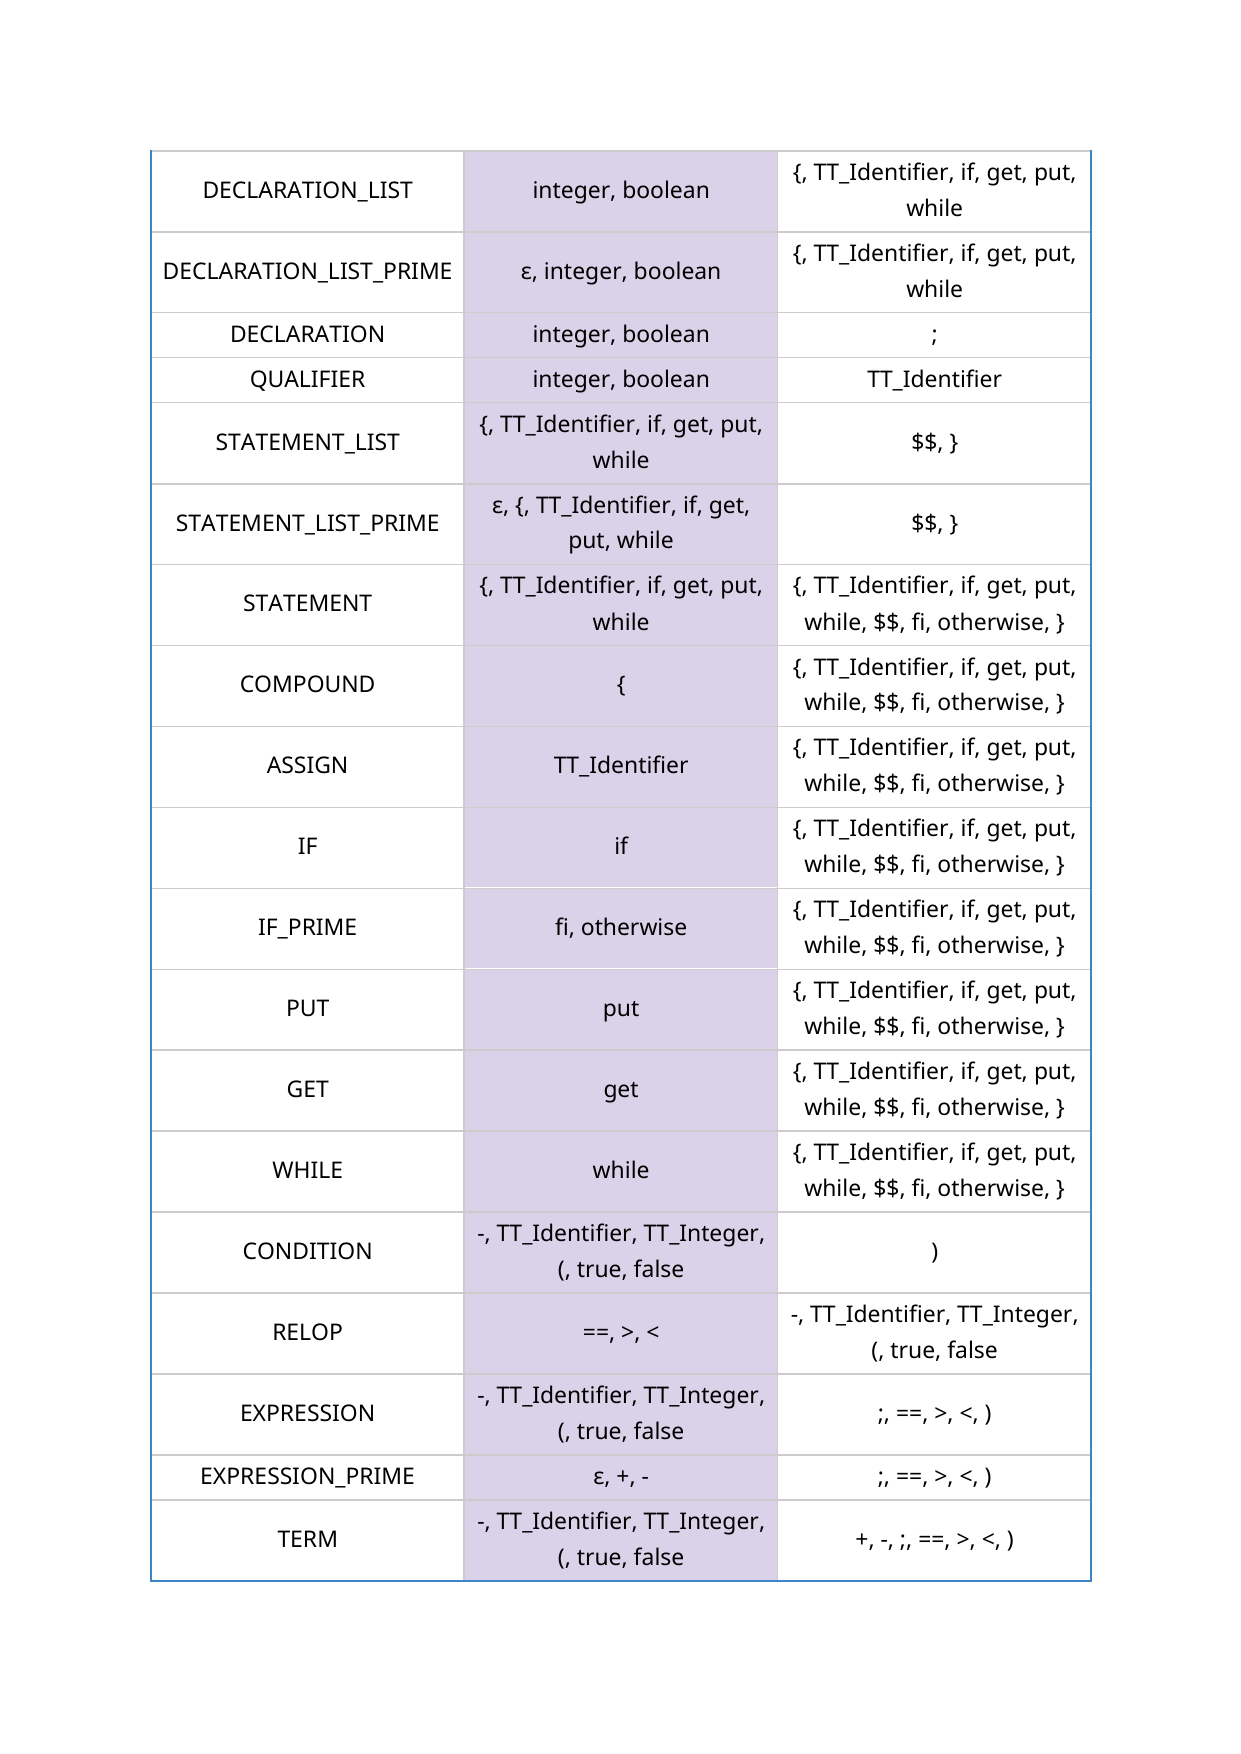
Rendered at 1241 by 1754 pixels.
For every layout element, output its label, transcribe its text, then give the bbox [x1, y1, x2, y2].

table_cell EXPRESSION_PRIME [152, 1456, 463, 1499]
table_cell $$, } [778, 403, 1090, 483]
table_cell DECLARATION_LIST_PRIME [152, 233, 463, 312]
table_cell { [465, 646, 777, 726]
table_cell DECLARATION [152, 313, 463, 357]
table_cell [778, 1501, 1090, 1580]
table_cell EXPRESSION [152, 1375, 463, 1454]
table_cell IF_PRIME [152, 889, 463, 968]
table_cell RELOP [152, 1294, 463, 1373]
table_cell IF [152, 808, 463, 887]
table_cell TT_Identifier [778, 358, 1090, 402]
table_cell {, TT_Identifier, if, get, put, while, $$, fi, otherwise, } [778, 1051, 1090, 1130]
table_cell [465, 1375, 777, 1454]
table_cell DECLARATION_LIST [152, 152, 463, 231]
table_cell {, TT_Identifier, if, get, put, while [465, 403, 777, 483]
table_cell integer, boolean [465, 313, 777, 357]
table_cell ==, >, < [465, 1294, 777, 1373]
table_cell ;, ==, >, <, ) [778, 1456, 1090, 1499]
table_cell PUT [152, 970, 463, 1049]
table_cell put [465, 970, 777, 1049]
table_cell while [465, 1132, 777, 1211]
table_cell GET [152, 1051, 463, 1130]
table_cell WHILE [152, 1132, 463, 1211]
table_cell TERM [152, 1501, 463, 1580]
table_cell ) [778, 1213, 1090, 1292]
table_cell {, TT_Identifier, if, get, put, while, $$, fi, otherwise, } [778, 565, 1090, 645]
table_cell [465, 1501, 777, 1580]
table_cell -, TT_Identifier, TT_Integer, (, true, false [778, 1294, 1090, 1373]
table_cell COMPOUND [152, 646, 463, 726]
table_cell -, TT_Identifier, TT_Integer, (, true, false [465, 1213, 777, 1292]
table_cell if [465, 808, 777, 887]
table_cell ε, integer, boolean [465, 233, 777, 312]
table_cell ;, ==, >, <, ) [778, 1375, 1090, 1454]
table_cell ; [778, 313, 1090, 357]
table_cell fi, otherwise [465, 889, 777, 968]
table_cell integer, boolean [465, 152, 777, 231]
table_cell QUALIFIER [152, 358, 463, 402]
table_cell {, TT_Identifier, if, get, put, while, $$, fi, otherwise, } [778, 646, 1090, 726]
table_cell ε, {, TT_Identifier, if, get, put, while [465, 485, 777, 564]
table_cell CONDITION [152, 1213, 463, 1292]
table_cell {, TT_Identifier, if, get, put, while, $$, fi, otherwise, } [778, 889, 1090, 968]
table_cell TT_Identifier [465, 727, 777, 807]
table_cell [778, 152, 1090, 231]
table_cell {, TT_Identifier, if, get, put, while, $$, fi, otherwise, } [778, 1132, 1090, 1211]
table_cell STATEMENT_LIST_PRIME [152, 485, 463, 564]
table_cell get [465, 1051, 777, 1130]
table_cell {, TT_Identifier, if, get, put, while [465, 565, 777, 645]
table_cell ε, +, - [465, 1456, 777, 1499]
table_cell STATEMENT [152, 565, 463, 645]
table_cell $$, } [778, 485, 1090, 564]
table_cell ASSIGN [152, 727, 463, 807]
table_cell STATEMENT_LIST [152, 403, 463, 483]
table_cell {, TT_Identifier, if, get, put, while, $$, fi, otherwise, } [778, 808, 1090, 887]
table_cell {, TT_Identifier, if, get, put, while [778, 233, 1090, 312]
table_cell {, TT_Identifier, if, get, put, while, $$, fi, otherwise, } [778, 727, 1090, 807]
table_cell {, TT_Identifier, if, get, put, while, $$, fi, otherwise, } [778, 970, 1090, 1049]
table_cell integer, boolean [465, 358, 777, 402]
